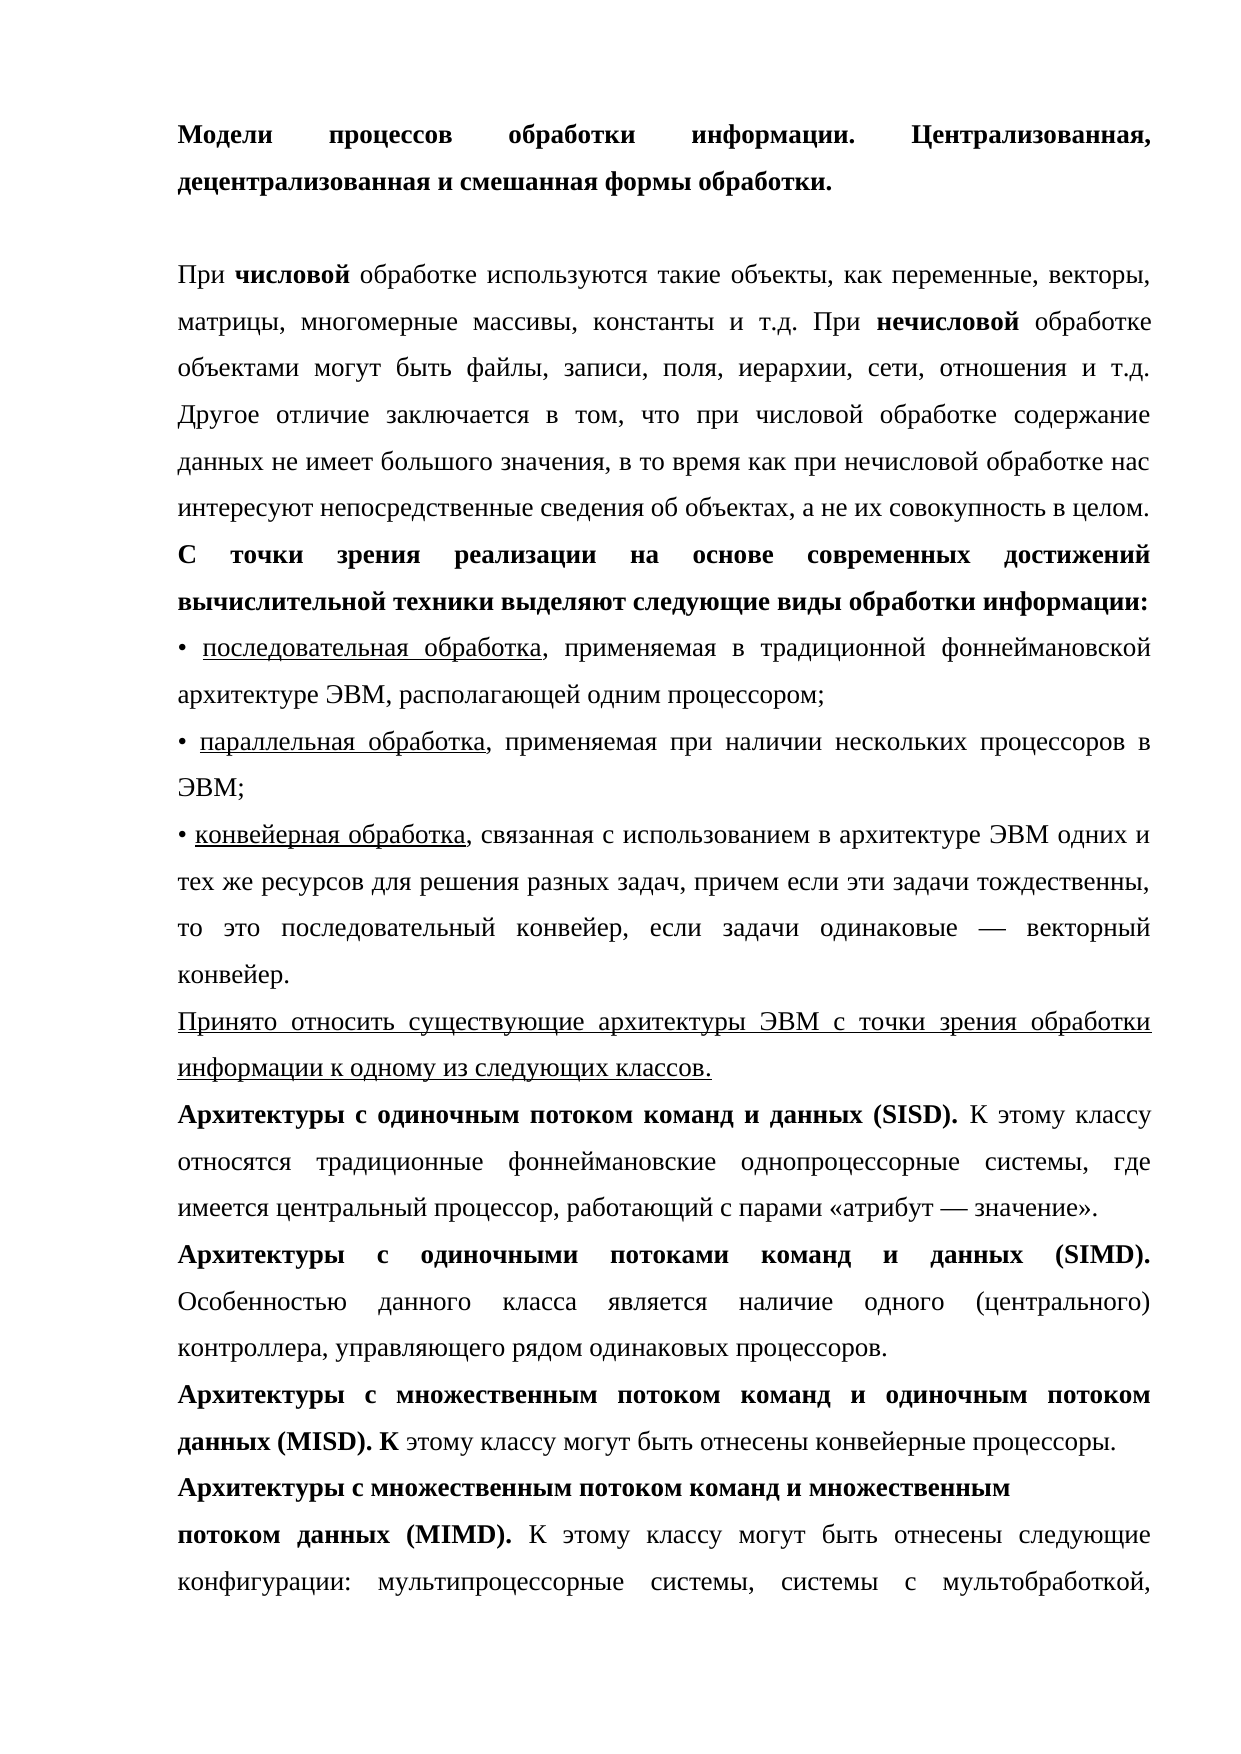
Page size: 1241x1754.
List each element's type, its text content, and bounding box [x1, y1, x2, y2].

text Архитектуры с множественным потоком команд и одиночным потоком данных (MISD). К этому классу могут быть отнесены конвейерные процессоры. [177, 1378, 1152, 1456]
text Архитектуры с одиночным потоком команд и данных (SISD). К этому классу относятся традиционные фоннеймановские однопроцессорные системы, где имеется центральный процессор, работающий с парами «атрибут — значение». [177, 1098, 1152, 1223]
text Принято относить существующие архитектуры ЭВМ с точки зрения обработки информации к одному из следующих классов. [177, 1033, 1152, 1083]
text Принято относить существующие архитектуры ЭВМ с точки зрения обработки информации к одному из следующих классов. [177, 1005, 1152, 1032]
text При числовой обработке используются такие объекты, как переменные, векторы, матрицы, многомерные массивы, константы и т.д. При нечисловой обработке объектами могут быть файлы, записи, поля, иерархии, сети, отношения и т.д. Другое отличие заключается в том, что при числовой обработке содержание данных не имеет большого значения, в то время как при нечисловой обработке нас интересуют непосредственные сведения об объектах, а не их совокупность в целом. [177, 258, 1152, 523]
text С точки зрения реализации на основе современных достижений вычислительной техники выделяют следующие виды обработки информации: [177, 538, 1152, 616]
text • последовательная обработка, применяемая в традиционной фоннеймановской архитектуре ЭВМ, располагающей одним процессором; [177, 631, 1152, 709]
text Архитектуры с множественным потоком команд и множественным [177, 1471, 1152, 1503]
text Архитектуры с одиночными потоками команд и данных (SIMD). Особенностью данного класса является наличие одного (центрального) контроллера, управляющего рядом одинаковых процессоров. [177, 1238, 1152, 1363]
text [177, 1518, 1152, 1596]
text • параллельная обработка, применяемая при наличии нескольких процессоров в ЭВМ; [177, 725, 1152, 803]
list Модели процессов обработки информации. Централизованная, децентрализованная и смешанная формы обработки. [177, 118, 1152, 196]
text • конвейерная обработка, связанная с использованием в архитектуре ЭВМ одних и тех же ресурсов для решения разных задач, причем если эти задачи тождественны, то это последовательный конвейер, если задачи одинаковые — векторный конвейер. [177, 818, 1152, 989]
